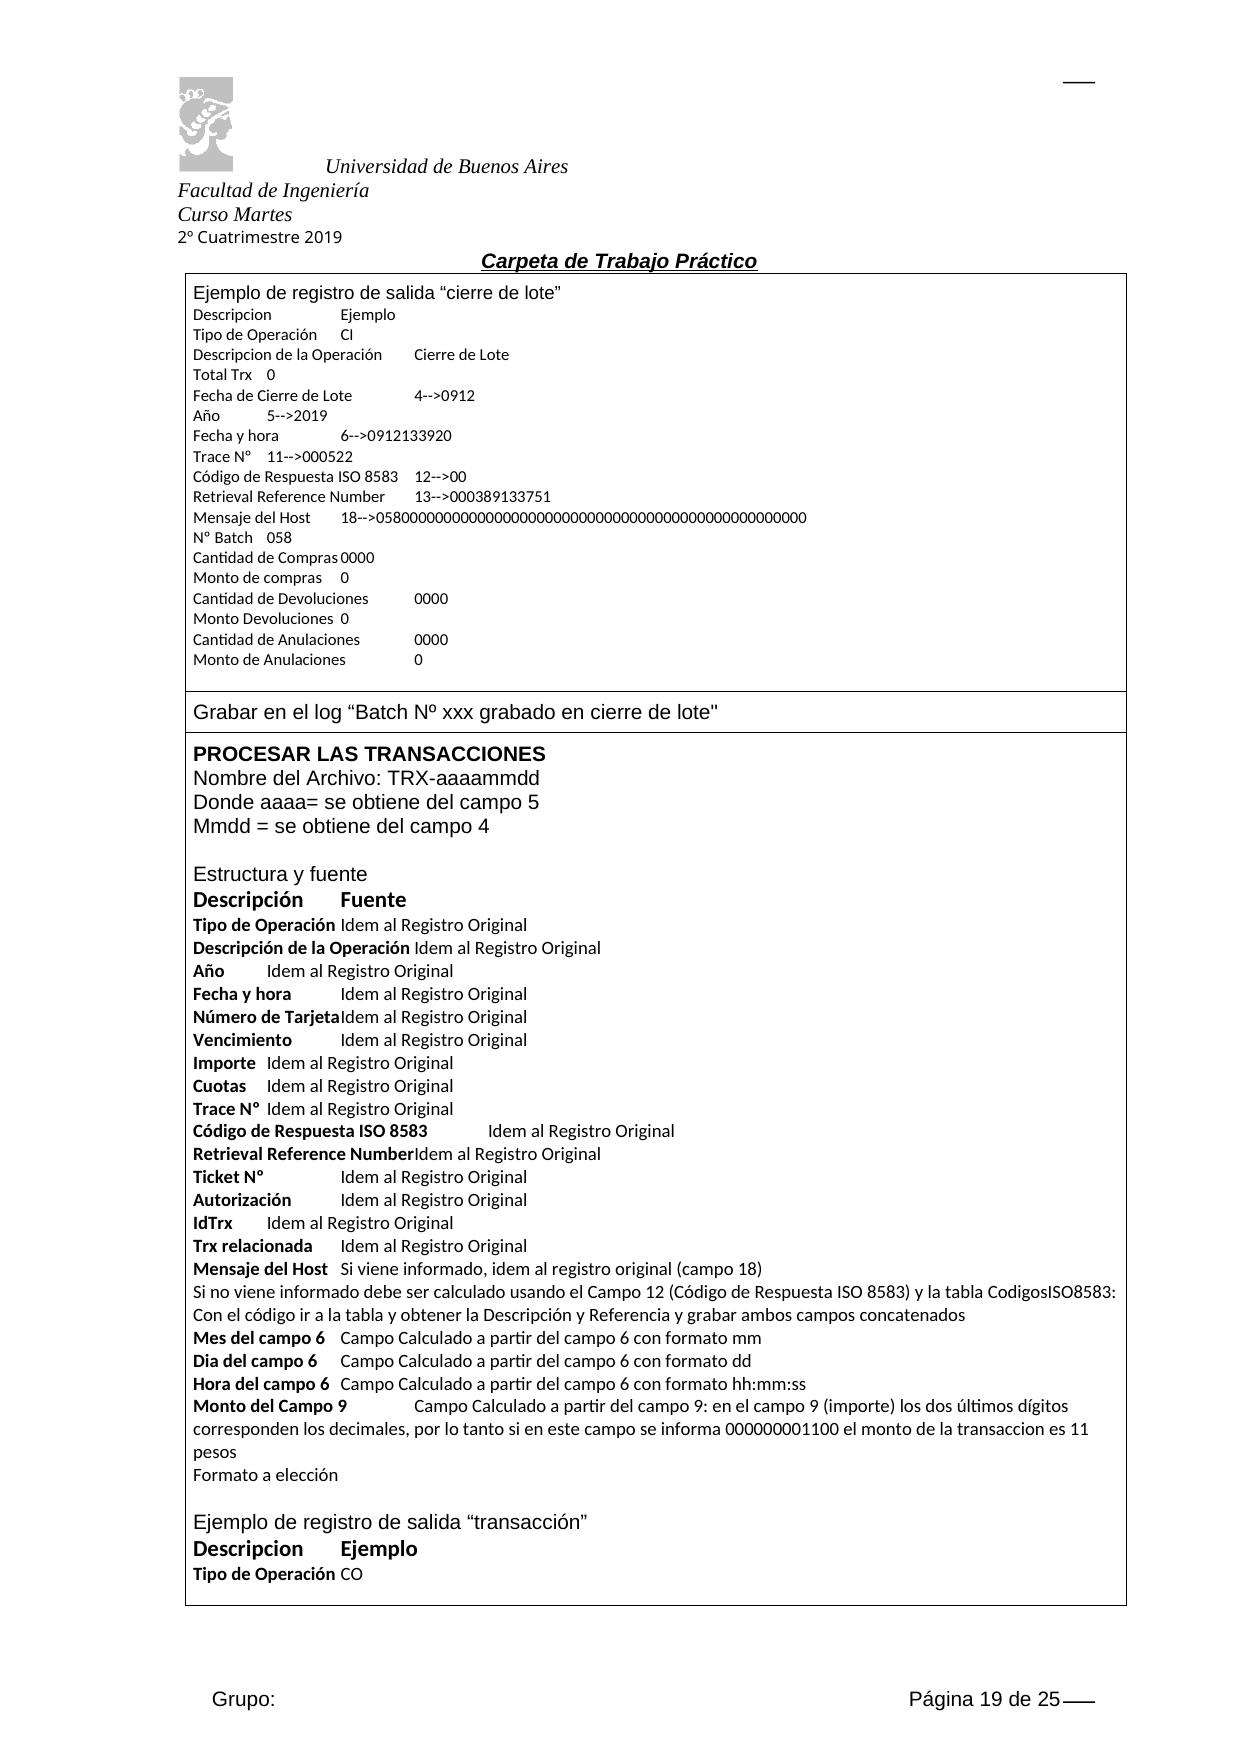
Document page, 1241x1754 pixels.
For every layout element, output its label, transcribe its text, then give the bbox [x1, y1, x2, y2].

picture [177, 75, 240, 174]
table_cell Grabar en el log “Batch Nº xxx grabado en cierre de lote" [186, 692, 1126, 732]
table_cell Ejemplo de registro de salida “cierre de lote” Descripcion Ejemplo Tipo de Operación CI Descripcion de la Operación Cierre de Lote Total Trx 0 Fecha de Cierre de Lote 4-->0912 Año 5-->2019 Fecha y hora 6-->0912133920 Trace Nº 11-->000522 Código de Respuesta ISO 8583 12-->00 Retrieval Reference Number 13-->000389133751 Mensaje del Host 18-->058000000000000000000000000000000000000000000000000 Nº Batch 058 Cantidad de Compras 0000 Monto de compras 0 Cantidad de Devoluciones 0000 Monto Devoluciones 0 Cantidad de Anulaciones 0000 Monto de Anulaciones 0 [186, 274, 1126, 691]
